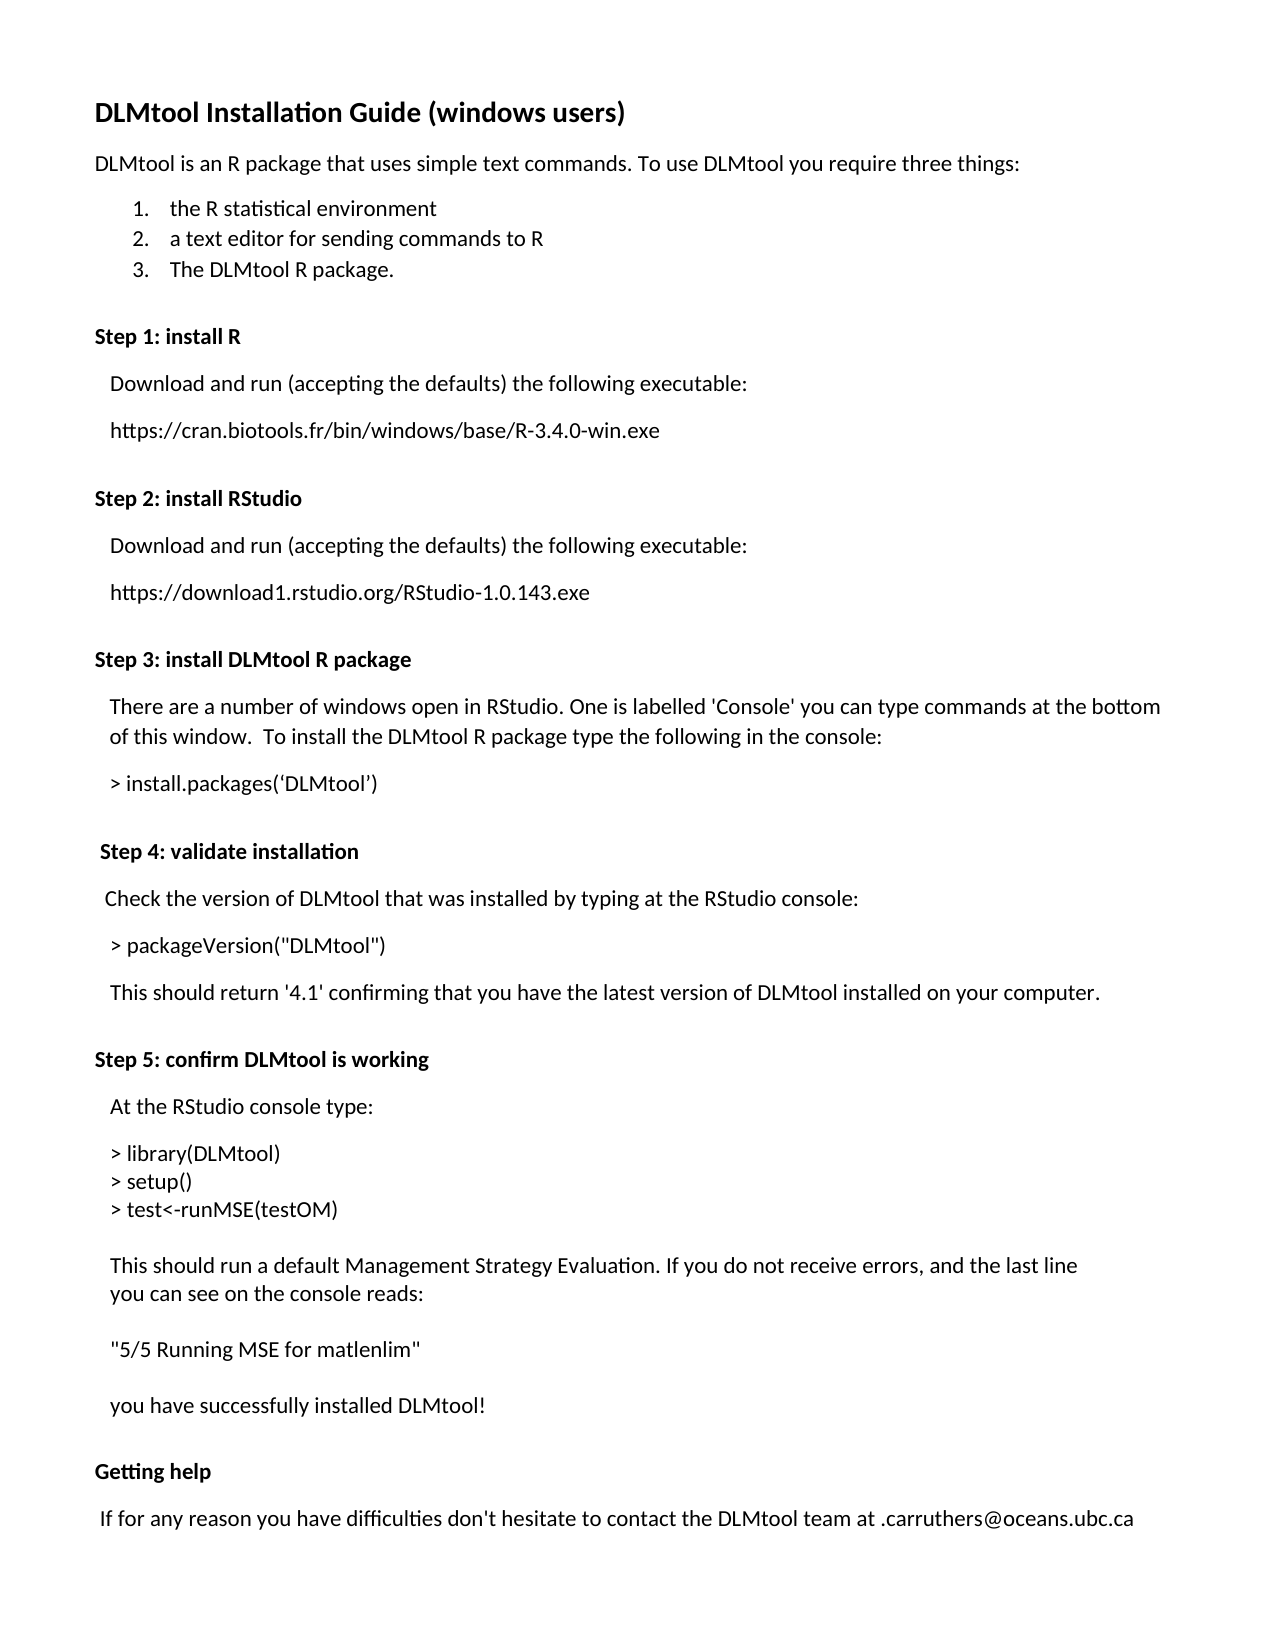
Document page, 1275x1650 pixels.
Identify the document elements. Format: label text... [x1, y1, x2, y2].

text Getting help [94, 1457, 1181, 1485]
text DLMtool is an R package that uses simple text commands. To use DLMtool you require three things: [94, 149, 1181, 178]
text https://download1.rstudio.org/RStudio-1.0.143.exe [94, 578, 1181, 606]
list The DLMtool R package. [132, 255, 1181, 283]
text Download and run (accepting the defaults) the following executable: [94, 369, 1181, 397]
list a text editor for sending commands to R [132, 224, 1181, 252]
text Step 5: confirm DLMtool is working [94, 1045, 1181, 1073]
text DLMtool Installation Guide (windows users) [94, 94, 1181, 130]
text Download and run (accepting the defaults) the following executable: [94, 531, 1181, 559]
text https://cran.biotools.fr/bin/windows/base/R-3.4.0-win.exe [94, 416, 1181, 444]
text Step 2: install RStudio [94, 484, 1181, 512]
text Check the version of DLMtool that was installed by typing at the RStudio console: [94, 884, 1181, 912]
text Step 3: install DLMtool R package [94, 645, 1181, 673]
text There are a number of windows open in RStudio. One is labelled 'Console' you can type commands at the bottom of this window. To install the DLMtool R package type the following in the console: [109, 692, 1181, 750]
text > setup() [94, 1167, 1181, 1195]
text Step 1: install R [94, 322, 1181, 350]
text "5/5 Running MSE for matlenlim" [94, 1335, 1181, 1363]
text you can see on the console reads: [94, 1279, 1181, 1307]
list the R statistical environment [132, 194, 1181, 222]
text If for any reason you have difficulties don't hesitate to contact the DLMtool team at .carruthers@oceans.ubc.ca [94, 1504, 1181, 1532]
text > test<-runMSE(testOM) [94, 1195, 1181, 1223]
text At the RStudio console type: [94, 1092, 1181, 1120]
text > library(DLMtool) [94, 1139, 1181, 1167]
text you have successfully installed DLMtool! [94, 1391, 1181, 1419]
text > packageVersion("DLMtool") [94, 931, 1181, 959]
text Step 4: validate installation [94, 837, 1181, 865]
text > install.packages(‘DLMtool’) [109, 769, 1181, 797]
text This should return '4.1' confirming that you have the latest version of DLMtool installed on your computer. [94, 978, 1181, 1006]
text This should run a default Management Strategy Evaluation. If you do not receive errors, and the last line [94, 1251, 1181, 1279]
